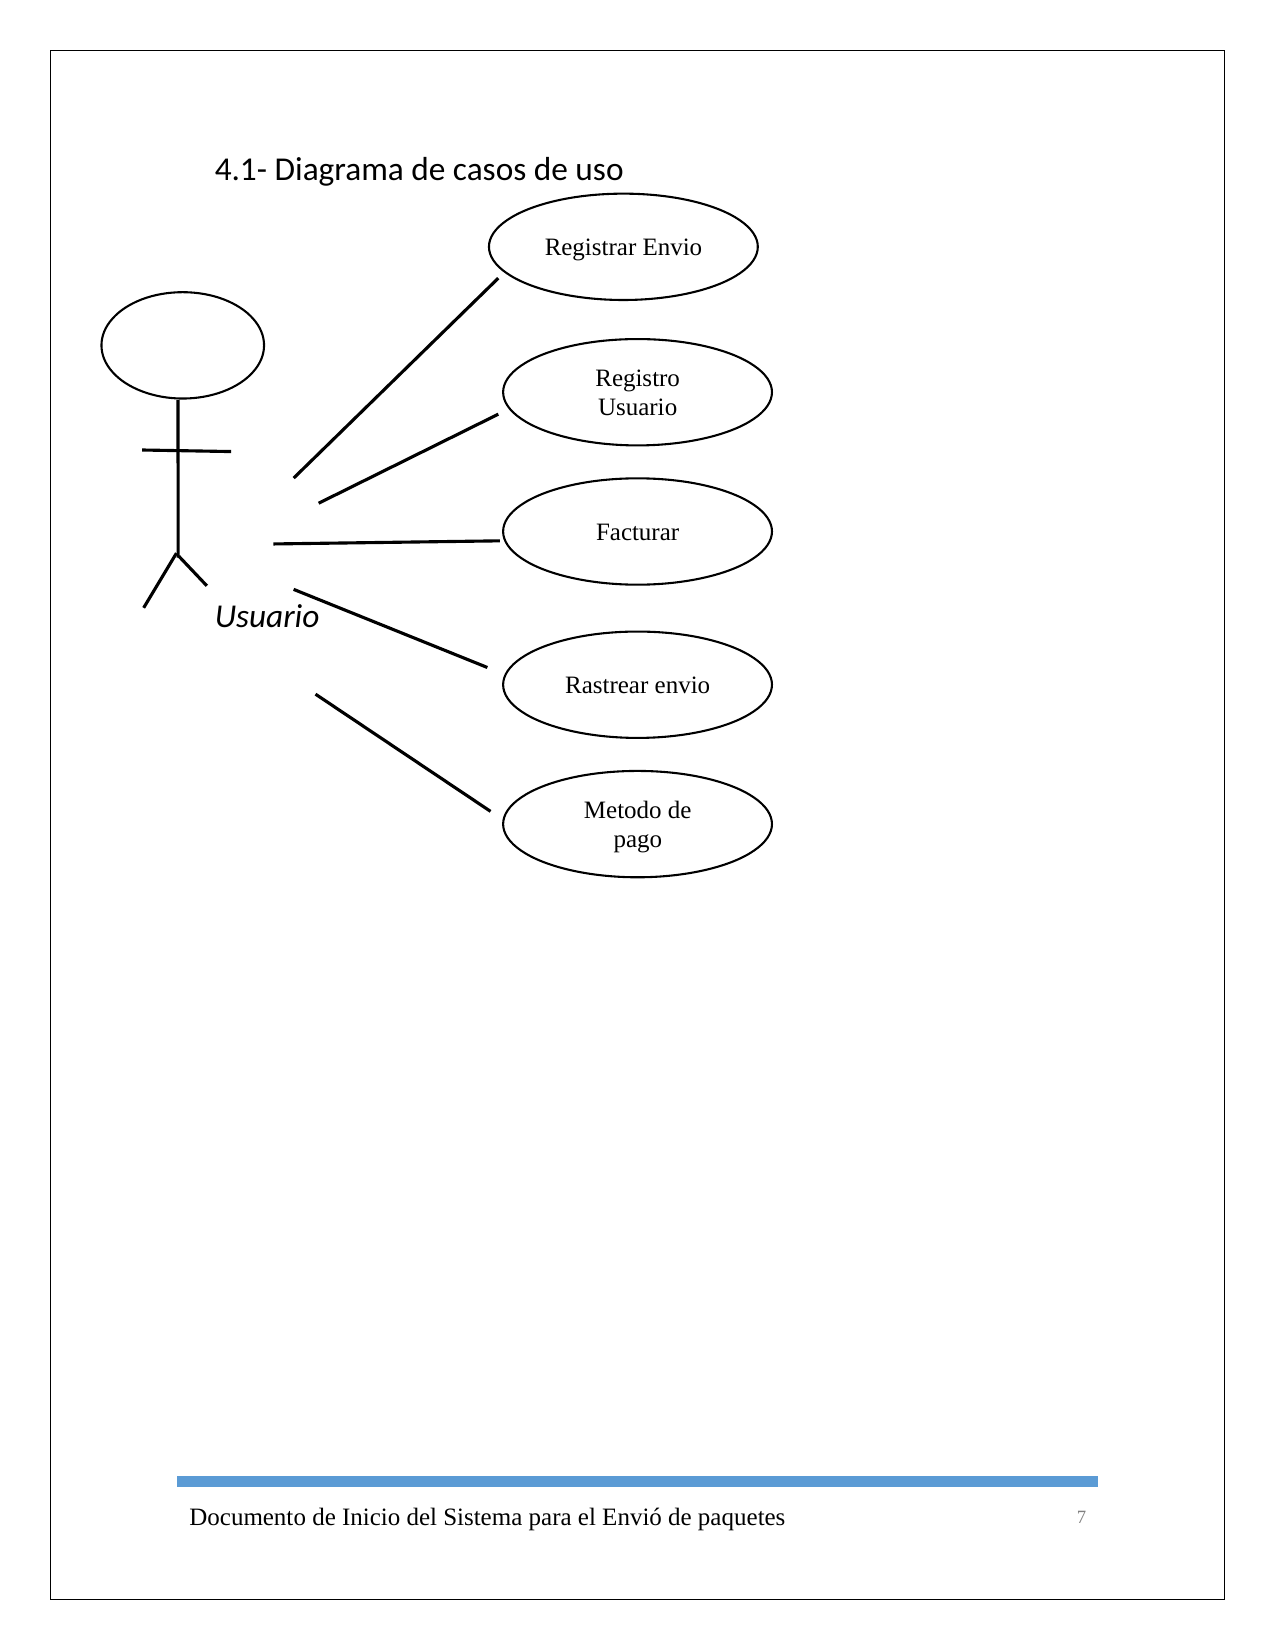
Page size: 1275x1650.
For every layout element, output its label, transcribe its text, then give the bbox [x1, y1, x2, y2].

text Usuario [214, 596, 402, 636]
text Usuario [317, 596, 1098, 636]
text 4.1- Diagrama de casos de uso [214, 147, 1098, 188]
